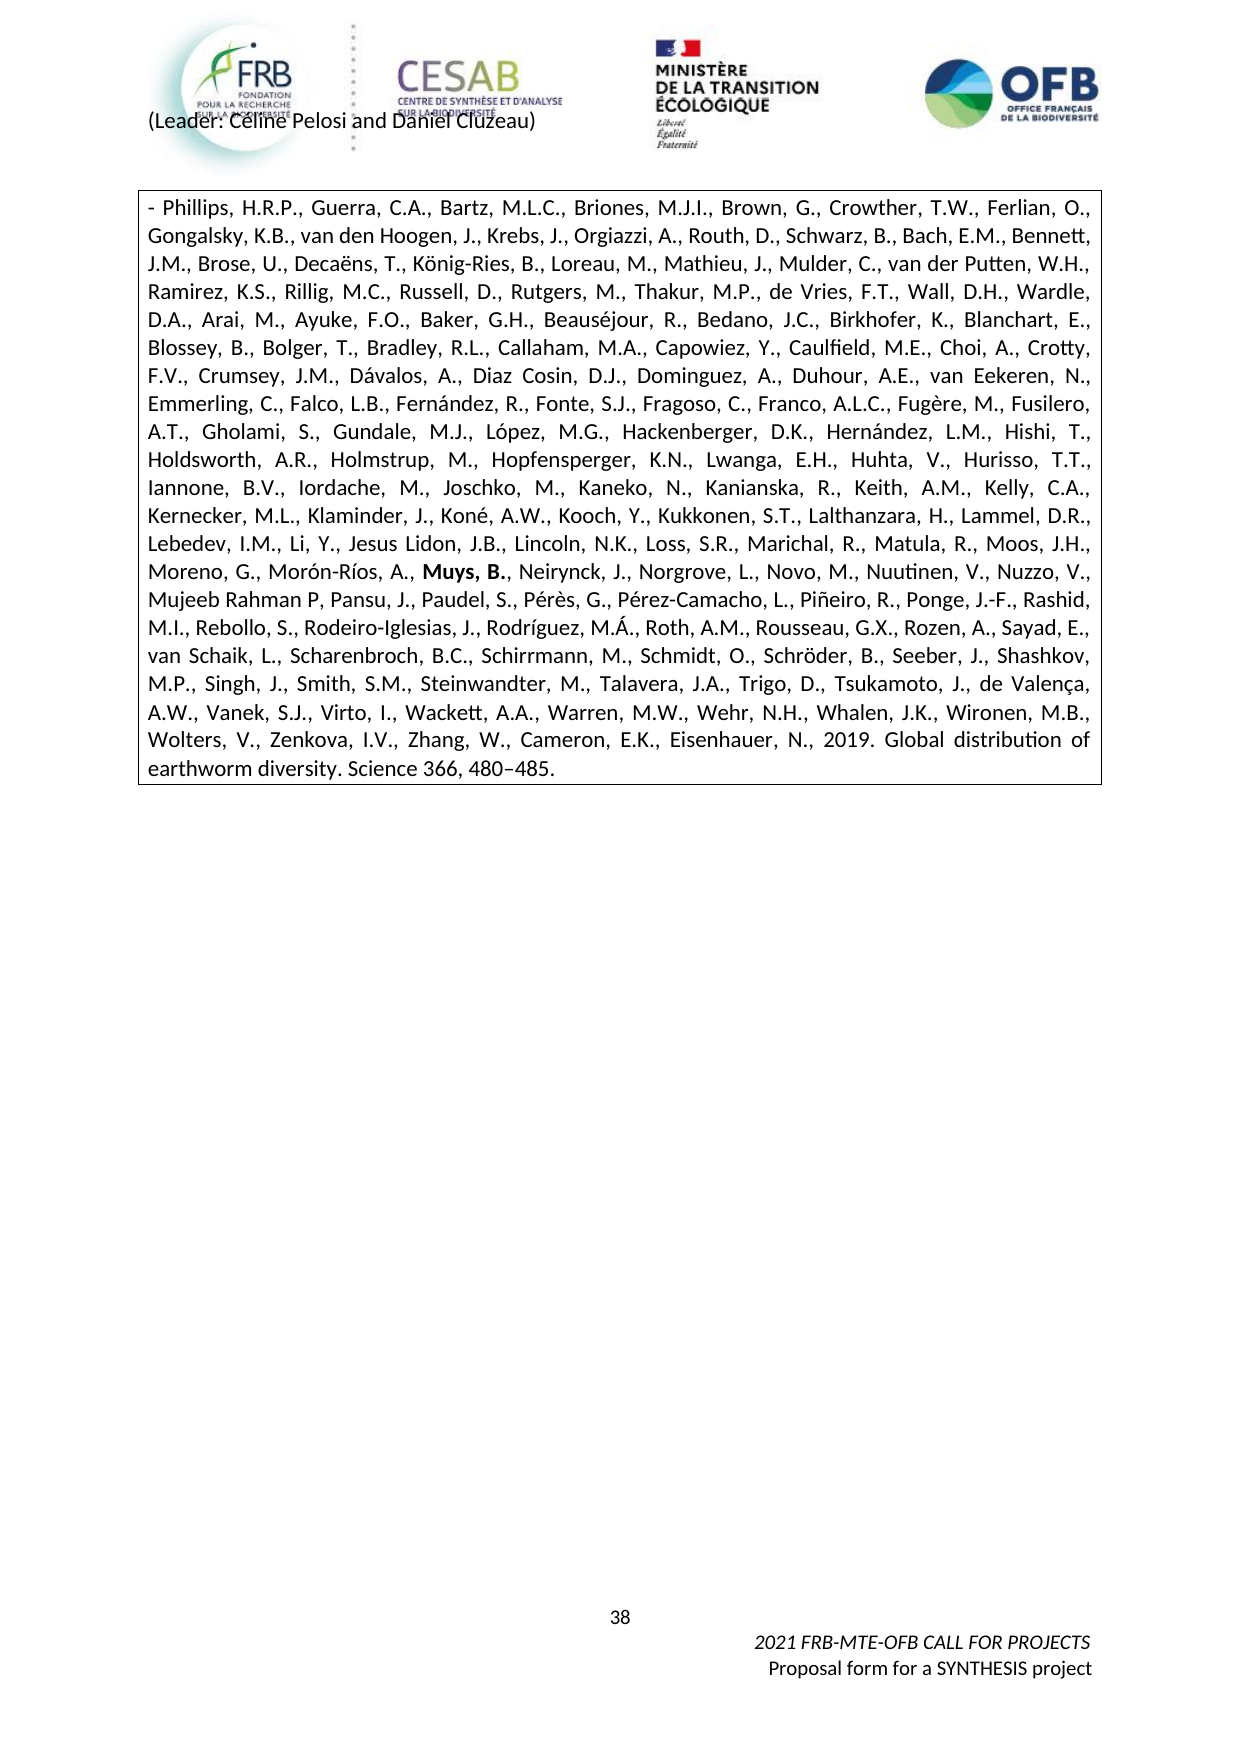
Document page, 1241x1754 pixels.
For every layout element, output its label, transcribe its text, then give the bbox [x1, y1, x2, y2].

picture [147, 6, 1221, 183]
text - Phillips, H.R.P., Guerra, C.A., Bartz, M.L.C., Briones, M.J.I., Brown, G., Crowther, T.W., Ferlian, O., Gongalsky, K.B., van den Hoogen, J., Krebs, J., Orgiazzi, A., Routh, D., Schwarz, B., Bach, E.M., Bennett, J.M., Brose, U., Decaëns, T., König-Ries, B., Loreau, M., Mathieu, J., Mulder, C., van der Putten, W.H., Ramirez, K.S., Rillig, M.C., Russell, D., Rutgers, M., Thakur, M.P., de Vries, F.T., Wall, D.H., Wardle, D.A., Arai, M., Ayuke, F.O., Baker, G.H., Beauséjour, R., Bedano, J.C., Birkhofer, K., Blanchart, E., Blossey, B., Bolger, T., Bradley, R.L., Callaham, M.A., Capowiez, Y., Caulfield, M.E., Choi, A., Crotty, F.V., Crumsey, J.M., Dávalos, A., Diaz Cosin, D.J., Dominguez, A., Duhour, A.E., van Eekeren, N., Emmerling, C., Falco, L.B., Fernández, R., Fonte, S.J., Fragoso, C., Franco, A.L.C., Fugère, M., Fusilero, A.T., Gholami, S., Gundale, M.J., López, M.G., Hackenberger, D.K., Hernández, L.M., Hishi, T., Holdsworth, A.R., Holmstrup, M., Hopfensperger, K.N., Lwanga, E.H., Huhta, V., Hurisso, T.T., Iannone, B.V., Iordache, M., Joschko, M., Kaneko, N., Kanianska, R., Keith, A.M., Kelly, C.A., Kernecker, M.L., Klaminder, J., Koné, A.W., Kooch, Y., Kukkonen, S.T., Lalthanzara, H., Lammel, D.R., Lebedev, I.M., Li, Y., Jesus Lidon, J.B., Lincoln, N.K., Loss, S.R., Marichal, R., Matula, R., Moos, J.H., Moreno, G., Morón-Ríos, A., Muys, B., Neirynck, J., Norgrove, L., Novo, M., Nuutinen, V., Nuzzo, V., Mujeeb Rahman P, Pansu, J., Paudel, S., Pérès, G., Pérez-Camacho, L., Piñeiro, R., Ponge, J.-F., Rashid, M.I., Rebollo, S., Rodeiro-Iglesias, J., Rodríguez, M.Á., Roth, A.M., Rousseau, G.X., Rozen, A., Sayad, E., van Schaik, L., Scharenbroch, B.C., Schirrmann, M., Schmidt, O., Schröder, B., Seeber, J., Shashkov, M.P., Singh, J., Smith, S.M., Steinwandter, M., Talavera, J.A., Trigo, D., Tsukamoto, J., de Valença, A.W., Vanek, S.J., Virto, I., Wackett, A.A., Warren, M.W., Wehr, N.H., Whalen, J.K., Wironen, M.B., Wolters, V., Zenkova, I.V., Zhang, W., Cameron, E.K., Eisenhauer, N., 2019. Global distribution of earthworm diversity. Science 366, 480–485. [139, 191, 1101, 784]
